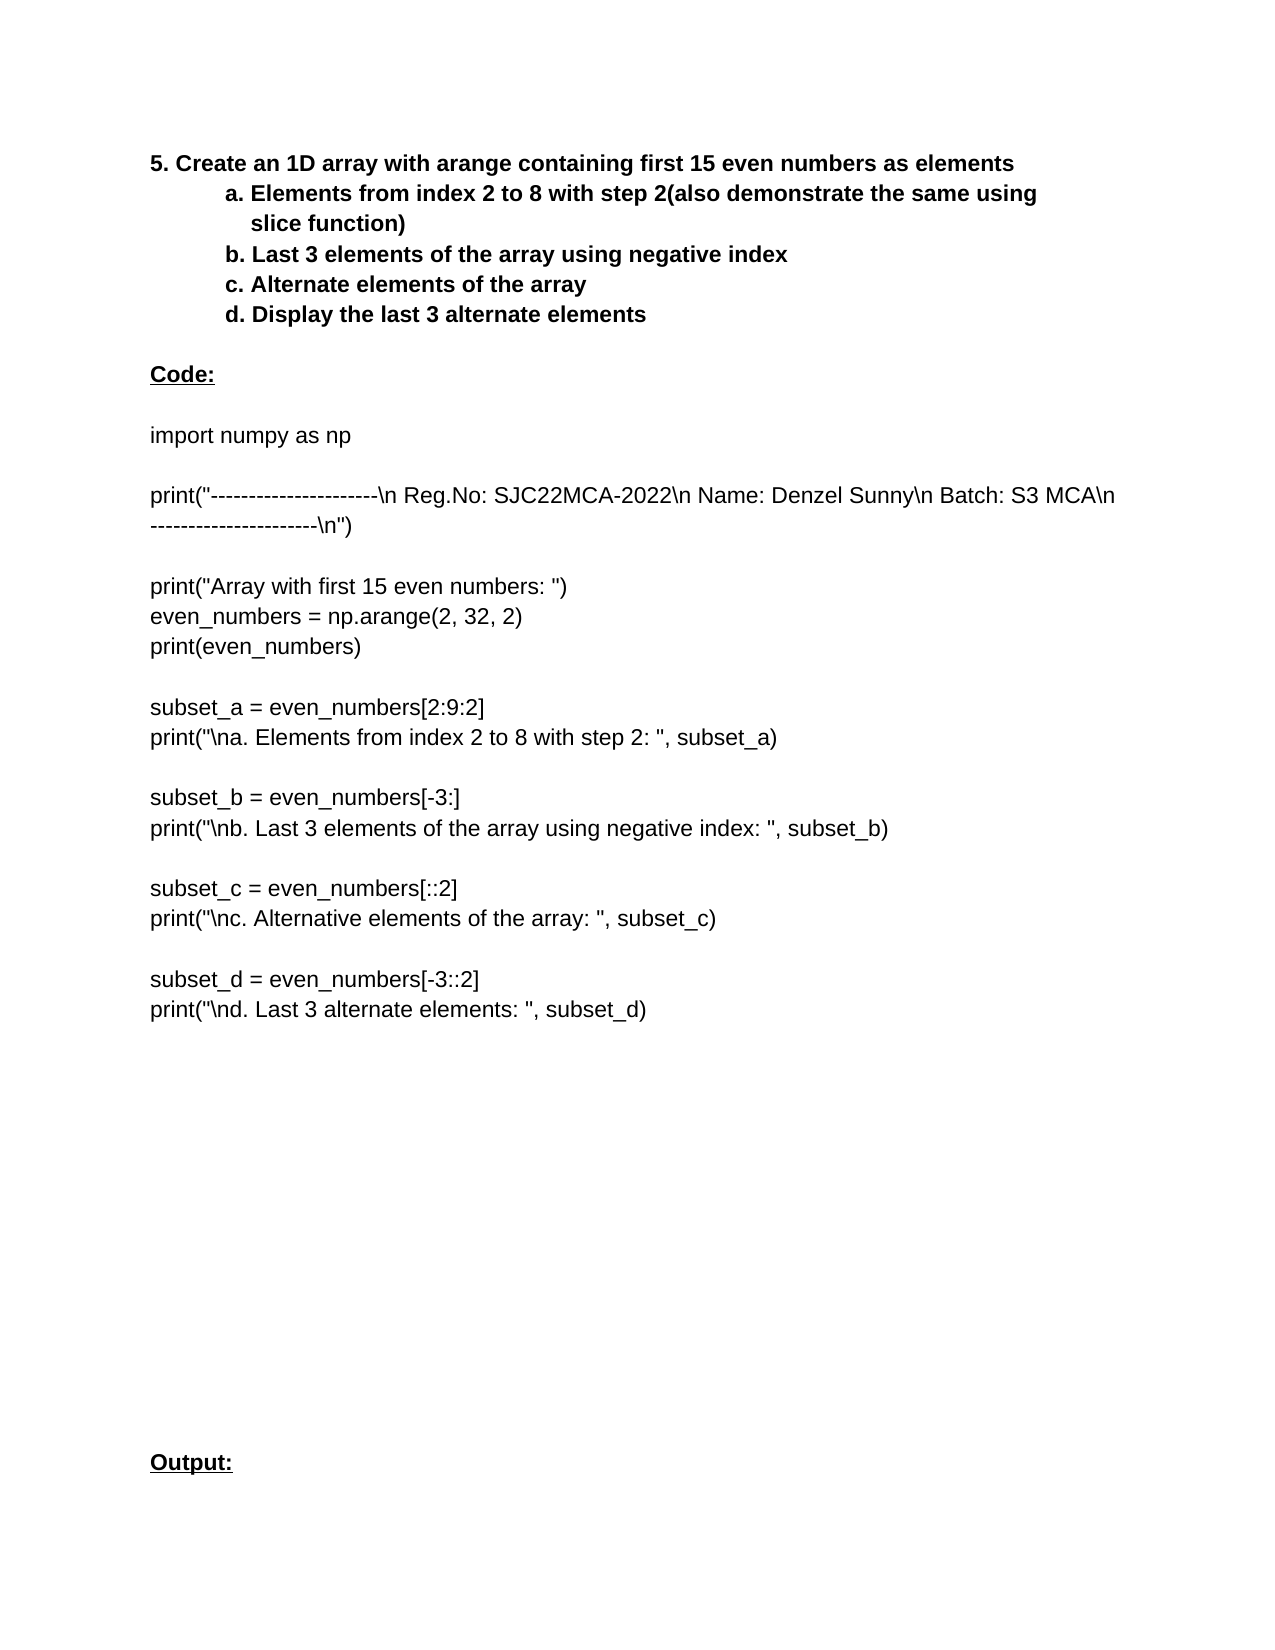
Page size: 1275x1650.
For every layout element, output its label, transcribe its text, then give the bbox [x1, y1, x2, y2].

text a. Elements from index 2 to 8 with step 2(also demonstrate the same using [150, 180, 1125, 207]
text import numpy as np [150, 422, 1125, 448]
text print("\na. Elements from index 2 to 8 with step 2: ", subset_a) [150, 724, 1125, 750]
text print("----------------------\n Reg.No: SJC22MCA-2022\n Name: Denzel Sunny\n Batch: S3 MCA\n ----------------------\n") [150, 482, 1125, 539]
text d. Display the last 3 alternate elements [150, 301, 1125, 327]
text print("\nb. Last 3 elements of the array using negative index: ", subset_b) [150, 814, 1125, 841]
text print(even_numbers) [150, 633, 1125, 660]
text Output: [150, 1449, 1125, 1475]
text 5. Create an 1D array with arange containing first 15 even numbers as elements [150, 150, 1125, 176]
text even_numbers = np.arange(2, 32, 2) [150, 603, 1125, 629]
text slice function) [225, 210, 1125, 237]
text subset_d = even_numbers[-3::2] [150, 966, 1125, 992]
text b. Last 3 elements of the array using negative index [150, 241, 1125, 267]
text subset_c = even_numbers[::2] [150, 875, 1125, 901]
text Code: [150, 361, 1125, 388]
text print("Array with first 15 even numbers: ") [150, 573, 1125, 599]
text print("\nd. Last 3 alternate elements: ", subset_d) [150, 996, 1125, 1022]
text c. Alternate elements of the array [150, 271, 1125, 297]
text print("\nc. Alternative elements of the array: ", subset_c) [150, 905, 1125, 932]
text subset_b = even_numbers[-3:] [150, 784, 1125, 811]
text subset_a = even_numbers[2:9:2] [150, 694, 1125, 720]
